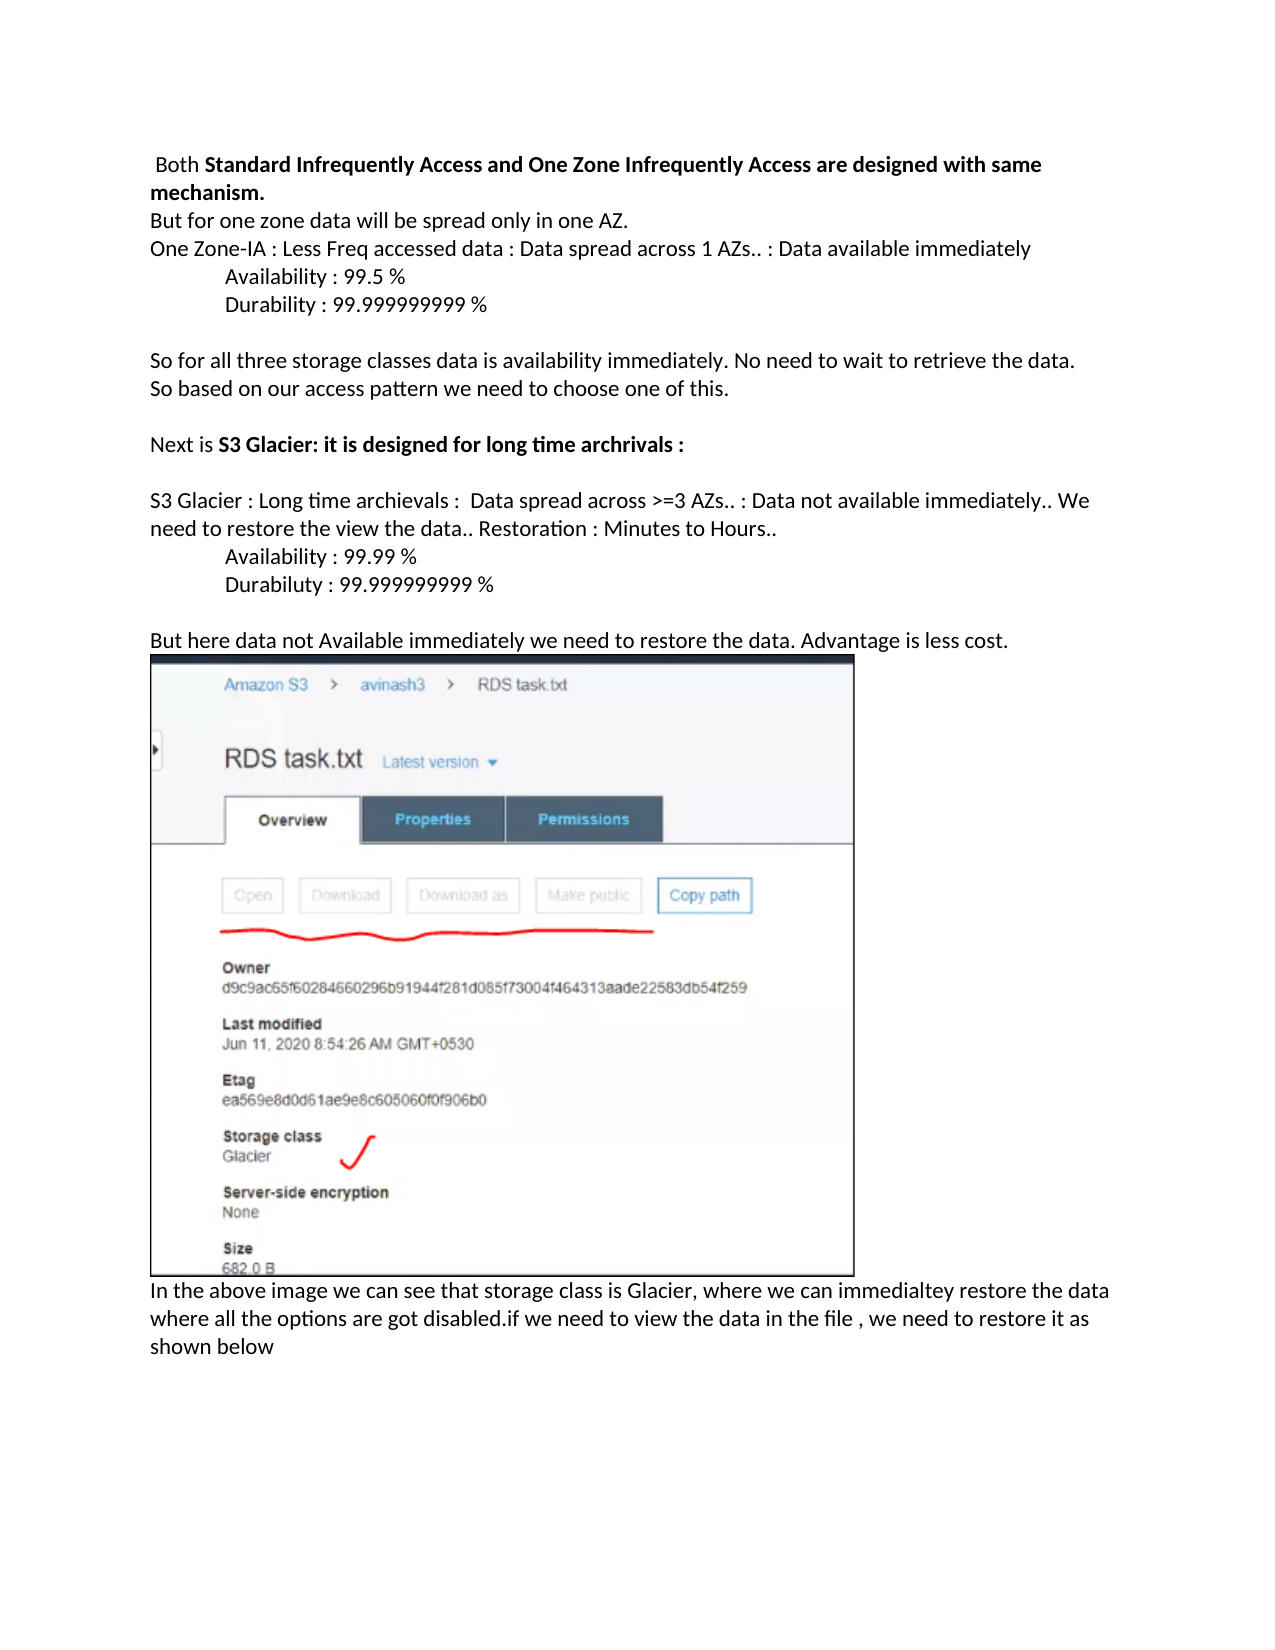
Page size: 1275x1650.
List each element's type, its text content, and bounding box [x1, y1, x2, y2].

picture [150, 654, 855, 1277]
text Availability : 99.99 % [150, 542, 1125, 570]
text So based on our access pattern we need to choose one of this. [150, 374, 1125, 402]
text Both Standard Infrequently Access and One Zone Infrequently Access are designed with same mechanism. [150, 150, 1125, 206]
text But here data not Available immediately we need to restore the data. Advantage is less cost. [150, 626, 1125, 654]
text S3 Glacier : Long time archievals : Data spread across >=3 AZs.. : Data not available immediately.. We need to restore the view the data.. Restoration : Minutes to Hours.. [150, 486, 1125, 542]
text Next is S3 Glacier: it is designed for long time archrivals : [150, 430, 1125, 458]
text But for one zone data will be spread only in one AZ. [150, 206, 1125, 234]
text So for all three storage classes data is availability immediately. No need to wait to retrieve the data. [150, 346, 1125, 374]
text One Zone-IA : Less Freq accessed data : Data spread across 1 AZs.. : Data available immediately [150, 234, 1125, 262]
text Durability : 99.999999999 % [150, 290, 1125, 318]
text In the above image we can see that storage class is Glacier, where we can immedialtey restore the data where all the options are got disabled.if we need to view the data in the file , we need to restore it as shown below [150, 1276, 1125, 1360]
text Durabiluty : 99.999999999 % [150, 570, 1125, 598]
text Availability : 99.5 % [150, 262, 1125, 290]
